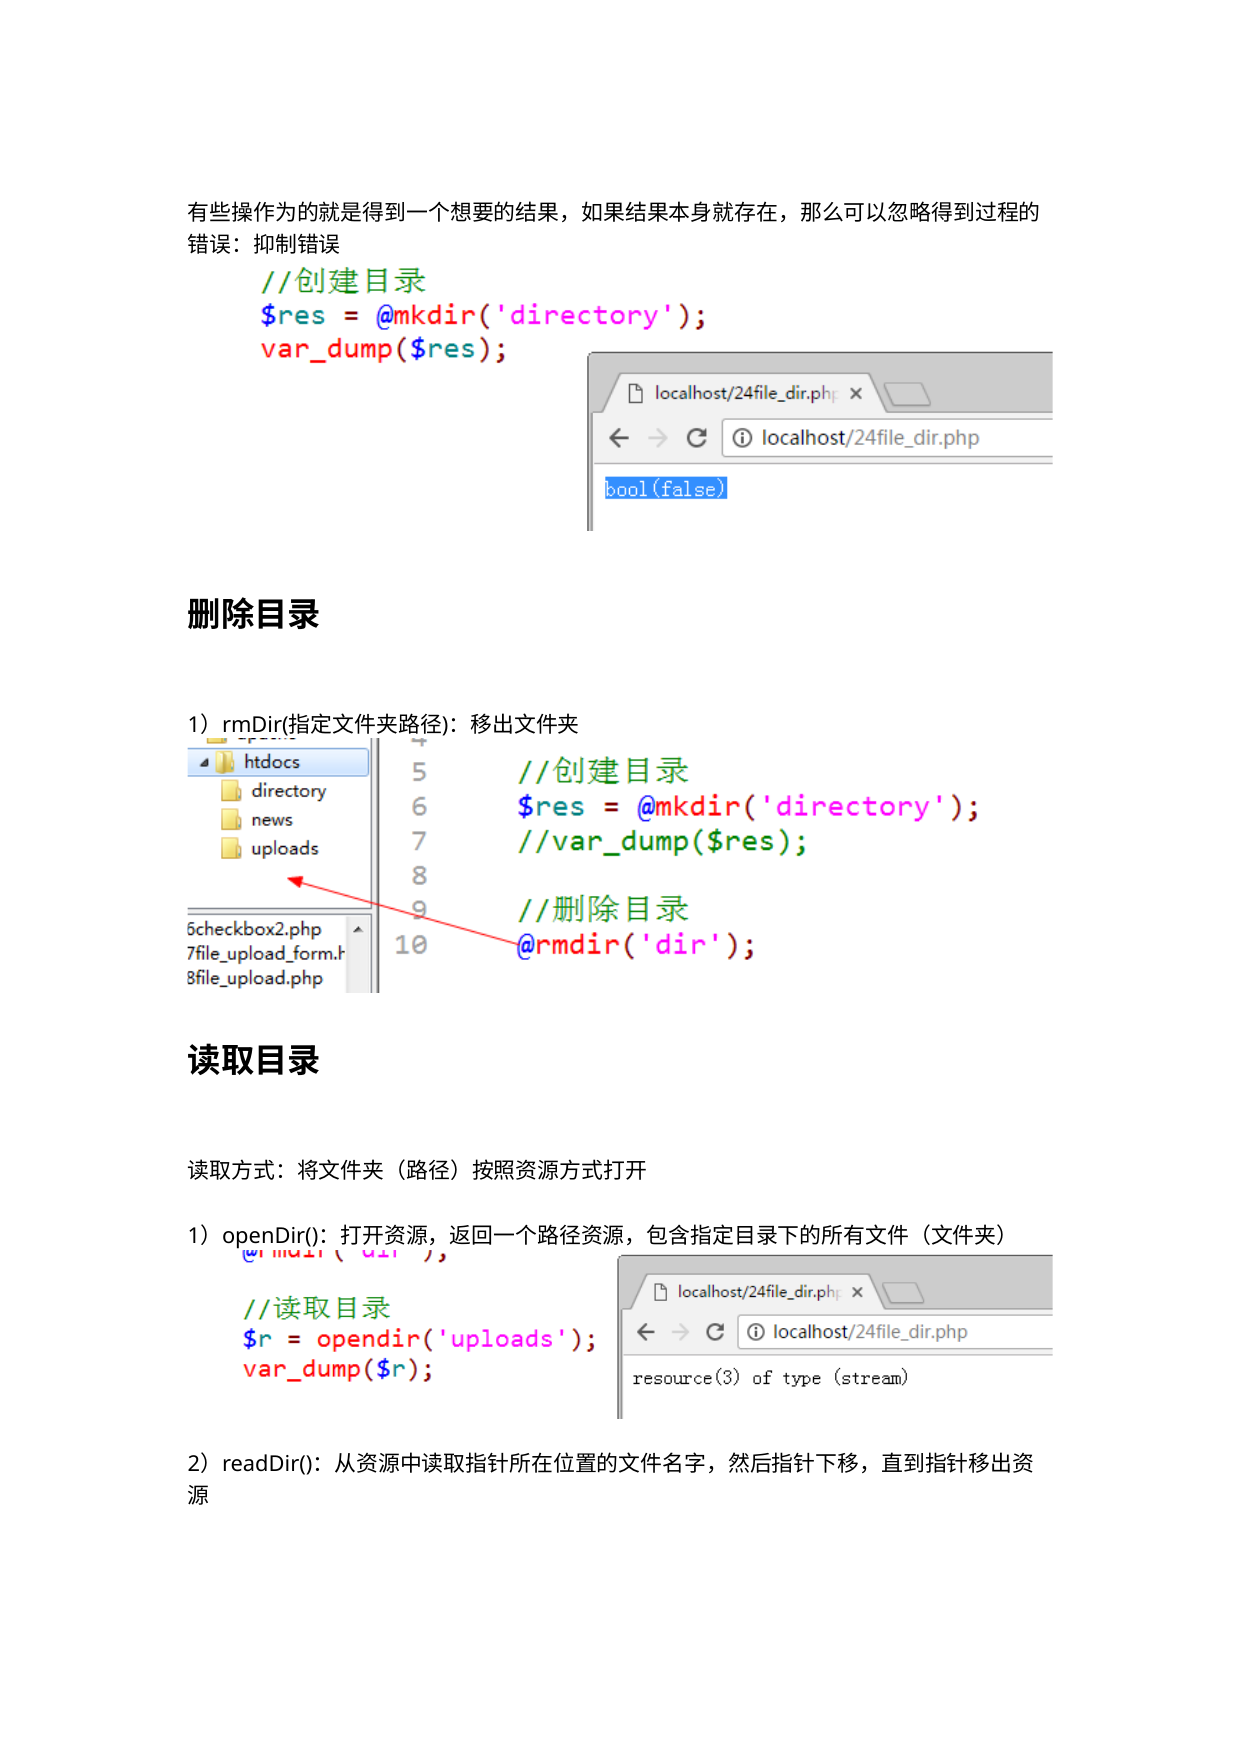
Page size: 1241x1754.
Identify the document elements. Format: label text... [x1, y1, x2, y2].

text 1）rmDir(指定文件夹路径)：移出文件夹 [187, 706, 1053, 738]
picture [187, 259, 1053, 531]
text 读取方式：将文件夹（路径）按照资源方式打开 [187, 1153, 1053, 1186]
picture [187, 1250, 1053, 1419]
subtitle 读取目录 [187, 1026, 1053, 1091]
text 2）readDir()：从资源中读取指针所在位置的文件名字，然后指针下移，直到指针移出资源 [187, 1446, 1053, 1511]
picture [187, 738, 1053, 993]
text 有些操作为的就是得到一个想要的结果，如果结果本身就存在，那么可以忽略得到过程的错误：抑制错误 [187, 194, 1053, 259]
text 1）openDir()：打开资源，返回一个路径资源，包含指定目录下的所有文件（文件夹） [187, 1218, 1053, 1250]
subtitle 删除目录 [187, 579, 1053, 644]
